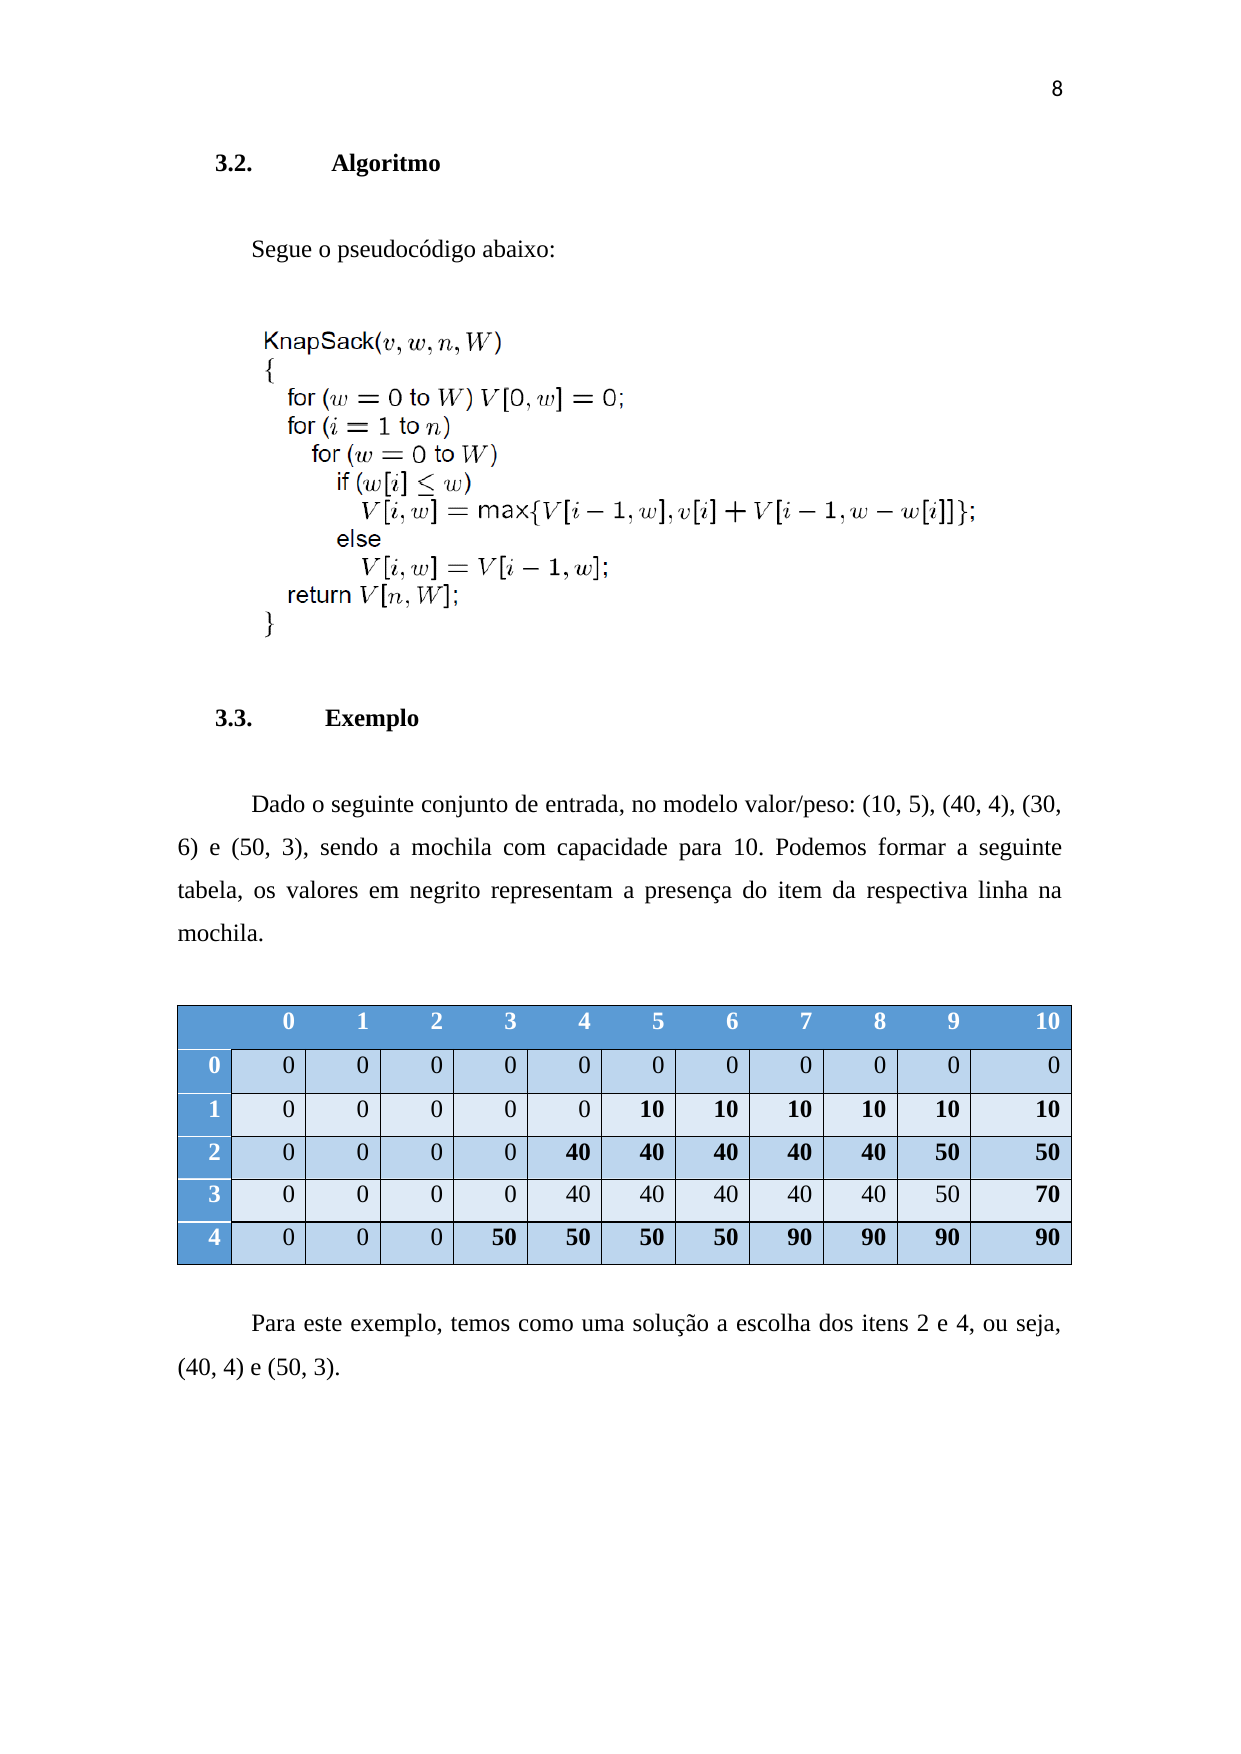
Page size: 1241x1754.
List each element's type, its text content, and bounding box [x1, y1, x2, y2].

table_cell 0 [232, 1223, 305, 1264]
table_cell 10 [602, 1094, 675, 1136]
table_cell 0 [381, 1223, 453, 1264]
table_cell 0 [454, 1180, 527, 1221]
table_cell 2 [178, 1137, 231, 1178]
table_cell 50 [528, 1223, 601, 1264]
table_cell 90 [971, 1223, 1071, 1264]
table_cell 70 [971, 1180, 1071, 1221]
table_cell 10 [824, 1094, 897, 1136]
table_cell 10 [898, 1094, 970, 1136]
table_cell 40 [824, 1180, 897, 1221]
table_cell 0 [454, 1094, 527, 1136]
table_header 3 [454, 1006, 528, 1049]
table_cell 40 [676, 1137, 749, 1178]
table_cell 10 [750, 1094, 823, 1136]
table_cell 40 [528, 1180, 601, 1221]
text Segue o pseudocódigo abaixo: [177, 234, 1063, 263]
table_cell 0 [306, 1180, 380, 1221]
list Exemplo [215, 703, 1063, 732]
table_cell 50 [898, 1137, 970, 1178]
table_cell 0 [602, 1050, 675, 1093]
table_cell 40 [676, 1180, 749, 1221]
table_header [178, 1006, 232, 1049]
table_cell 40 [824, 1137, 897, 1178]
list Algoritmo [215, 148, 1063, 176]
table_cell 0 [232, 1137, 305, 1178]
table_cell 0 [898, 1050, 970, 1093]
table_cell 0 [178, 1050, 231, 1093]
table_cell 50 [454, 1223, 527, 1264]
table_cell 0 [454, 1050, 527, 1093]
table_cell 10 [676, 1094, 749, 1136]
table_cell 90 [750, 1223, 823, 1264]
table_header 2 [380, 1006, 454, 1049]
table_cell 1 [178, 1094, 231, 1136]
table_header 7 [749, 1006, 823, 1049]
table_cell 90 [824, 1223, 897, 1264]
table_cell 50 [898, 1180, 970, 1221]
table_header 4 [528, 1006, 602, 1049]
table_cell 0 [454, 1137, 527, 1178]
table_cell 40 [602, 1137, 675, 1178]
table_cell 50 [676, 1223, 749, 1264]
table_cell 0 [232, 1050, 305, 1093]
table_cell 0 [306, 1223, 380, 1264]
table_cell 0 [824, 1050, 897, 1093]
picture [260, 320, 981, 646]
table_cell 90 [898, 1223, 970, 1264]
table_cell 0 [528, 1094, 601, 1136]
table_cell 0 [381, 1050, 453, 1093]
table_cell 40 [750, 1137, 823, 1178]
table_cell 50 [971, 1137, 1071, 1178]
table_cell 10 [971, 1094, 1071, 1136]
table_header 9 [897, 1006, 971, 1049]
table_cell 0 [381, 1094, 453, 1136]
table_cell 0 [750, 1050, 823, 1093]
table_header 8 [823, 1006, 897, 1049]
table_cell 0 [306, 1050, 380, 1093]
table_cell 3 [178, 1180, 231, 1221]
table_cell 0 [528, 1050, 601, 1093]
table_cell 4 [178, 1223, 231, 1264]
table_header 10 [971, 1006, 1071, 1049]
text Para este exemplo, temos como uma solução a escolha dos itens 2 e 4, ou seja, (40, 4) e (50, 3). [177, 1308, 1063, 1380]
table_cell 40 [750, 1180, 823, 1221]
table_cell 50 [602, 1223, 675, 1264]
table_cell 0 [232, 1094, 305, 1136]
table_header 0 [232, 1006, 306, 1049]
table_cell 0 [306, 1137, 380, 1178]
text Dado o seguinte conjunto de entrada, no modelo valor/peso: (10, 5), (40, 4), (30, 6) e (50, 3), sendo a mochila com capacidade para 10. Podemos formar a seguinte tabela, os valores em negrito representam a presença do item da respectiva linha na mochila. [177, 789, 1063, 947]
table_cell 0 [306, 1094, 380, 1136]
table_header 1 [306, 1006, 380, 1049]
table_cell 40 [602, 1180, 675, 1221]
table_cell 0 [232, 1180, 305, 1221]
table_cell 0 [381, 1137, 453, 1178]
table_header 6 [676, 1006, 749, 1049]
table_cell 0 [676, 1050, 749, 1093]
table_header 5 [602, 1006, 676, 1049]
table_cell 40 [528, 1137, 601, 1178]
table_cell 0 [971, 1050, 1071, 1093]
table_cell 0 [381, 1180, 453, 1221]
